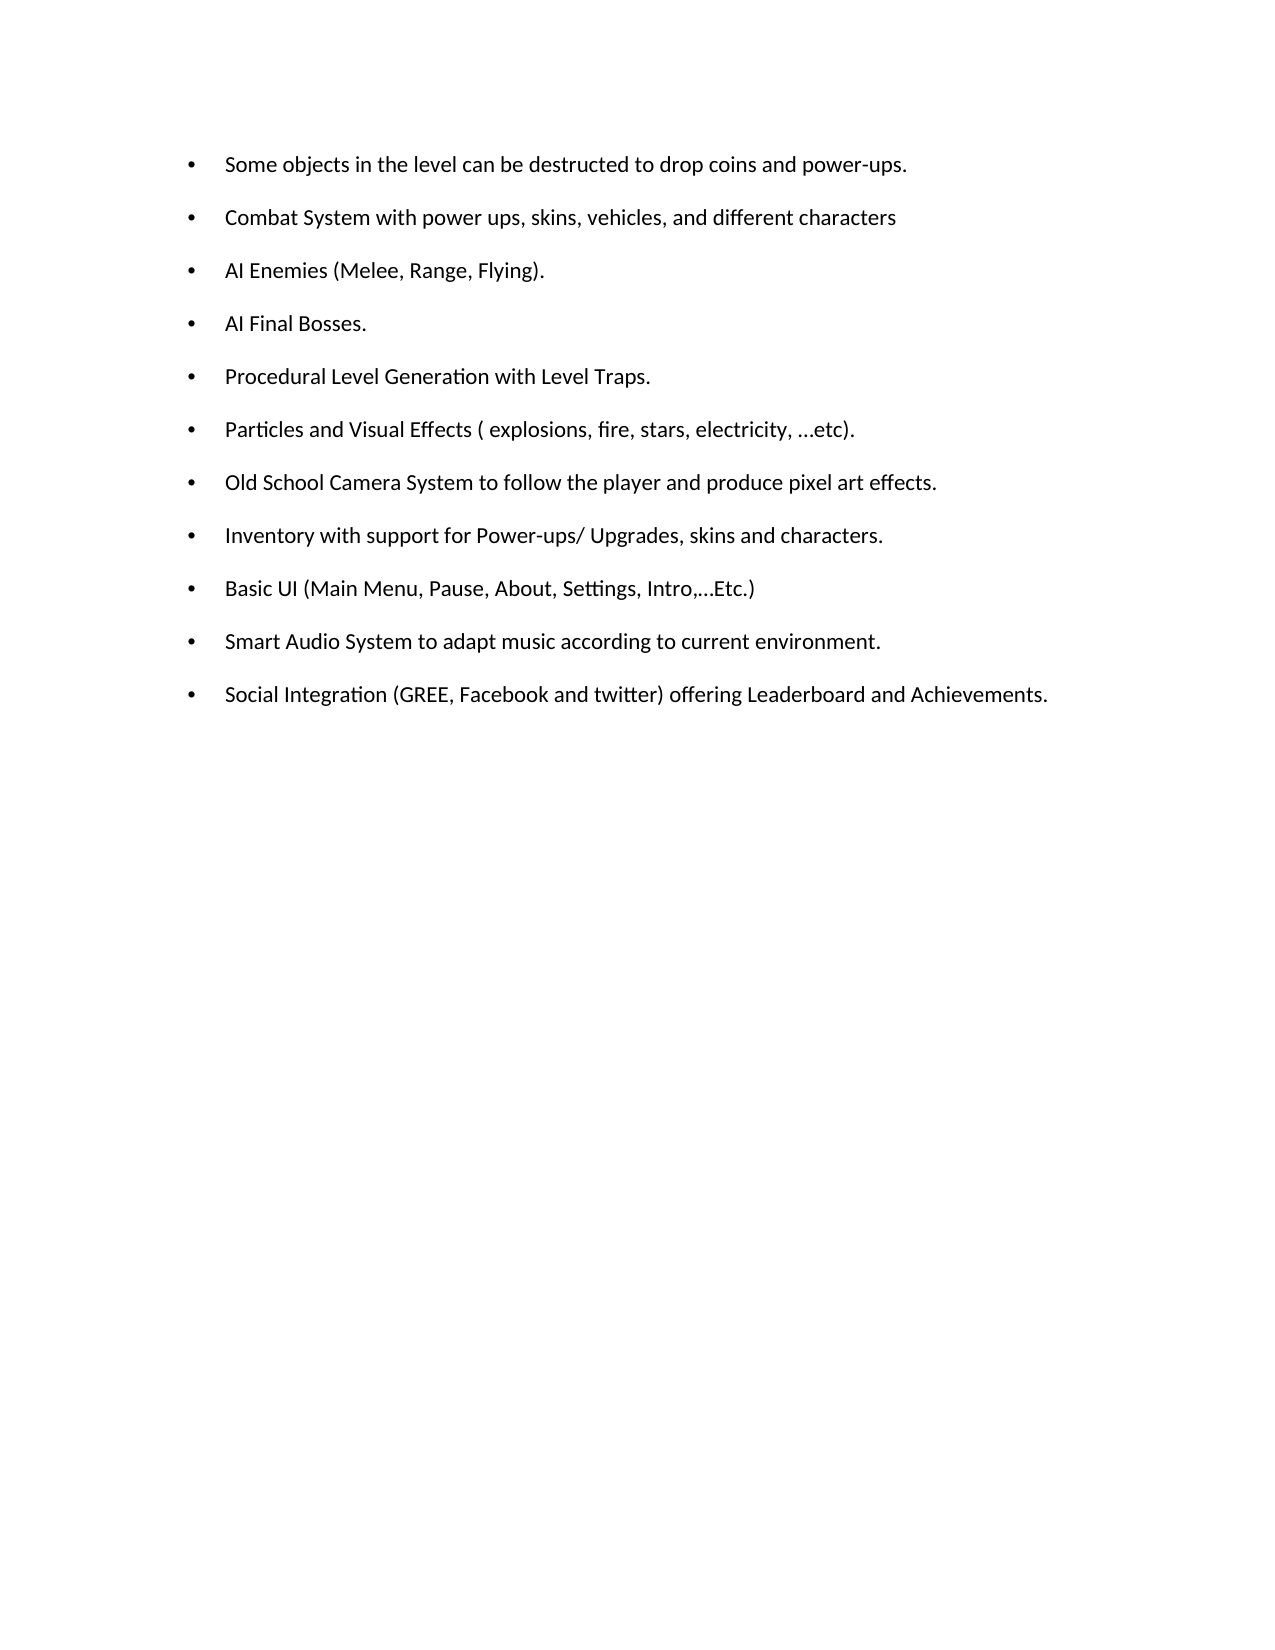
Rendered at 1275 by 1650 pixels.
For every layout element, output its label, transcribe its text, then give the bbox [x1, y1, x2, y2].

list Particles and Visual Effects ( explosions, fire, stars, electricity, …etc). [187, 415, 1125, 443]
list Social Integration (GREE, Facebook and twitter) offering Leaderboard and Achievements. [187, 680, 1125, 708]
list Basic UI (Main Menu, Pause, About, Settings, Intro,…Etc.) [187, 574, 1125, 602]
list Old School Camera System to follow the player and produce pixel art effects. [187, 468, 1125, 496]
list Some objects in the level can be destructed to drop coins and power-ups. [187, 150, 1125, 178]
list Inventory with support for Power-ups/ Upgrades, skins and characters. [187, 521, 1125, 549]
list Combat System with power ups, skins, vehicles, and different characters [187, 203, 1125, 231]
list Smart Audio System to adapt music according to current environment. [187, 627, 1125, 655]
list AI Final Bosses. [187, 309, 1125, 337]
list Procedural Level Generation with Level Traps. [187, 362, 1125, 390]
list AI Enemies (Melee, Range, Flying). [187, 256, 1125, 284]
